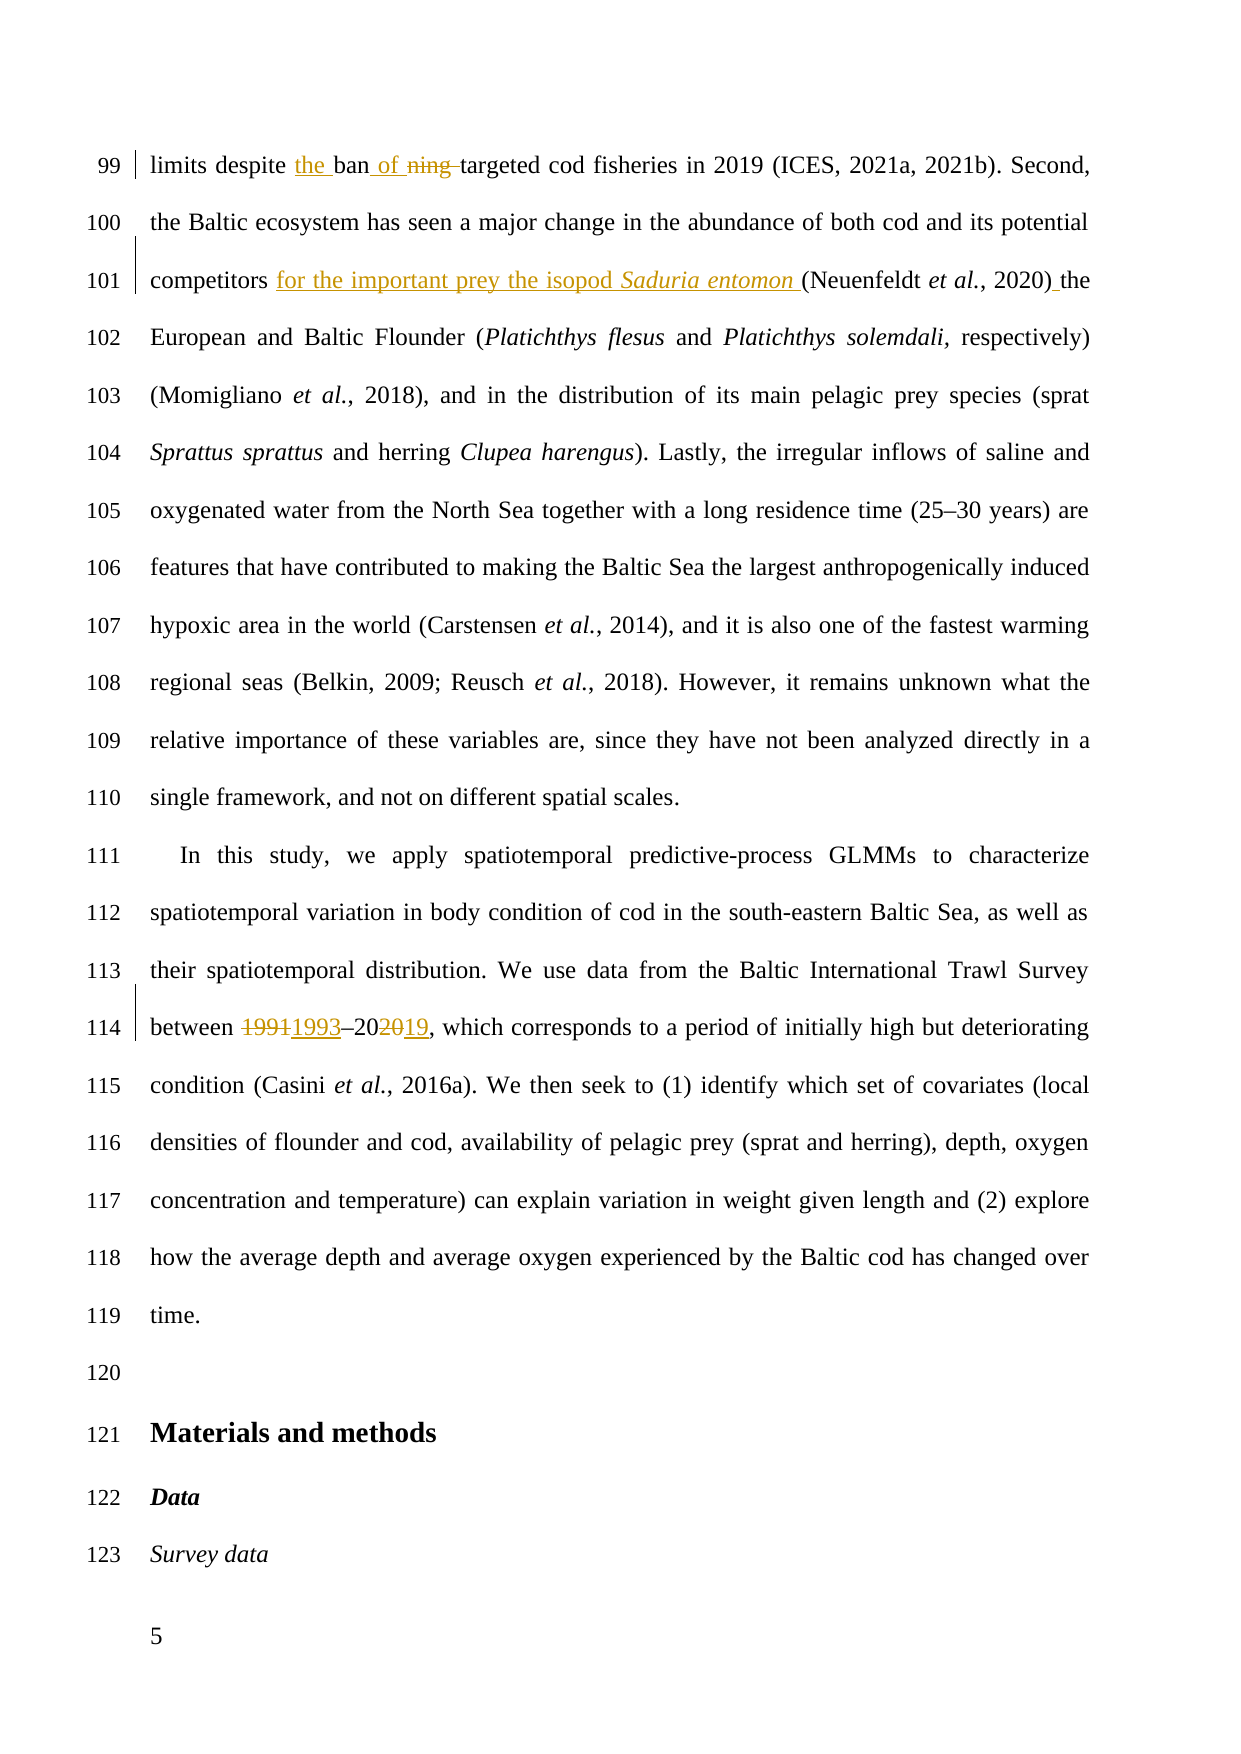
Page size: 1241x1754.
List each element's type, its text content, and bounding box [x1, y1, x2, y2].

text In this study, we apply spatiotemporal predictive-process GLMMs to characterize spatiotemporal variation in body condition of cod in the south-eastern Baltic Sea, as well as their spatiotemporal distribution. We use data from the Baltic International Trawl Survey between –20, which corresponds to a period of initially high but deteriorating condition (Casini et al., 2016a). We then seek to (1) identify which set of covariates (local densities of flounder and cod, availability of pelagic prey (sprat and herring), depth, oxygen concentration and temperature) can explain variation in weight given length and (2) explore how the average depth and average oxygen experienced by the Baltic cod has changed over time. [150, 840, 1090, 1329]
text Materials and methods [150, 1415, 1090, 1448]
text Data [150, 1482, 1090, 1511]
text Survey data [150, 1539, 1090, 1568]
